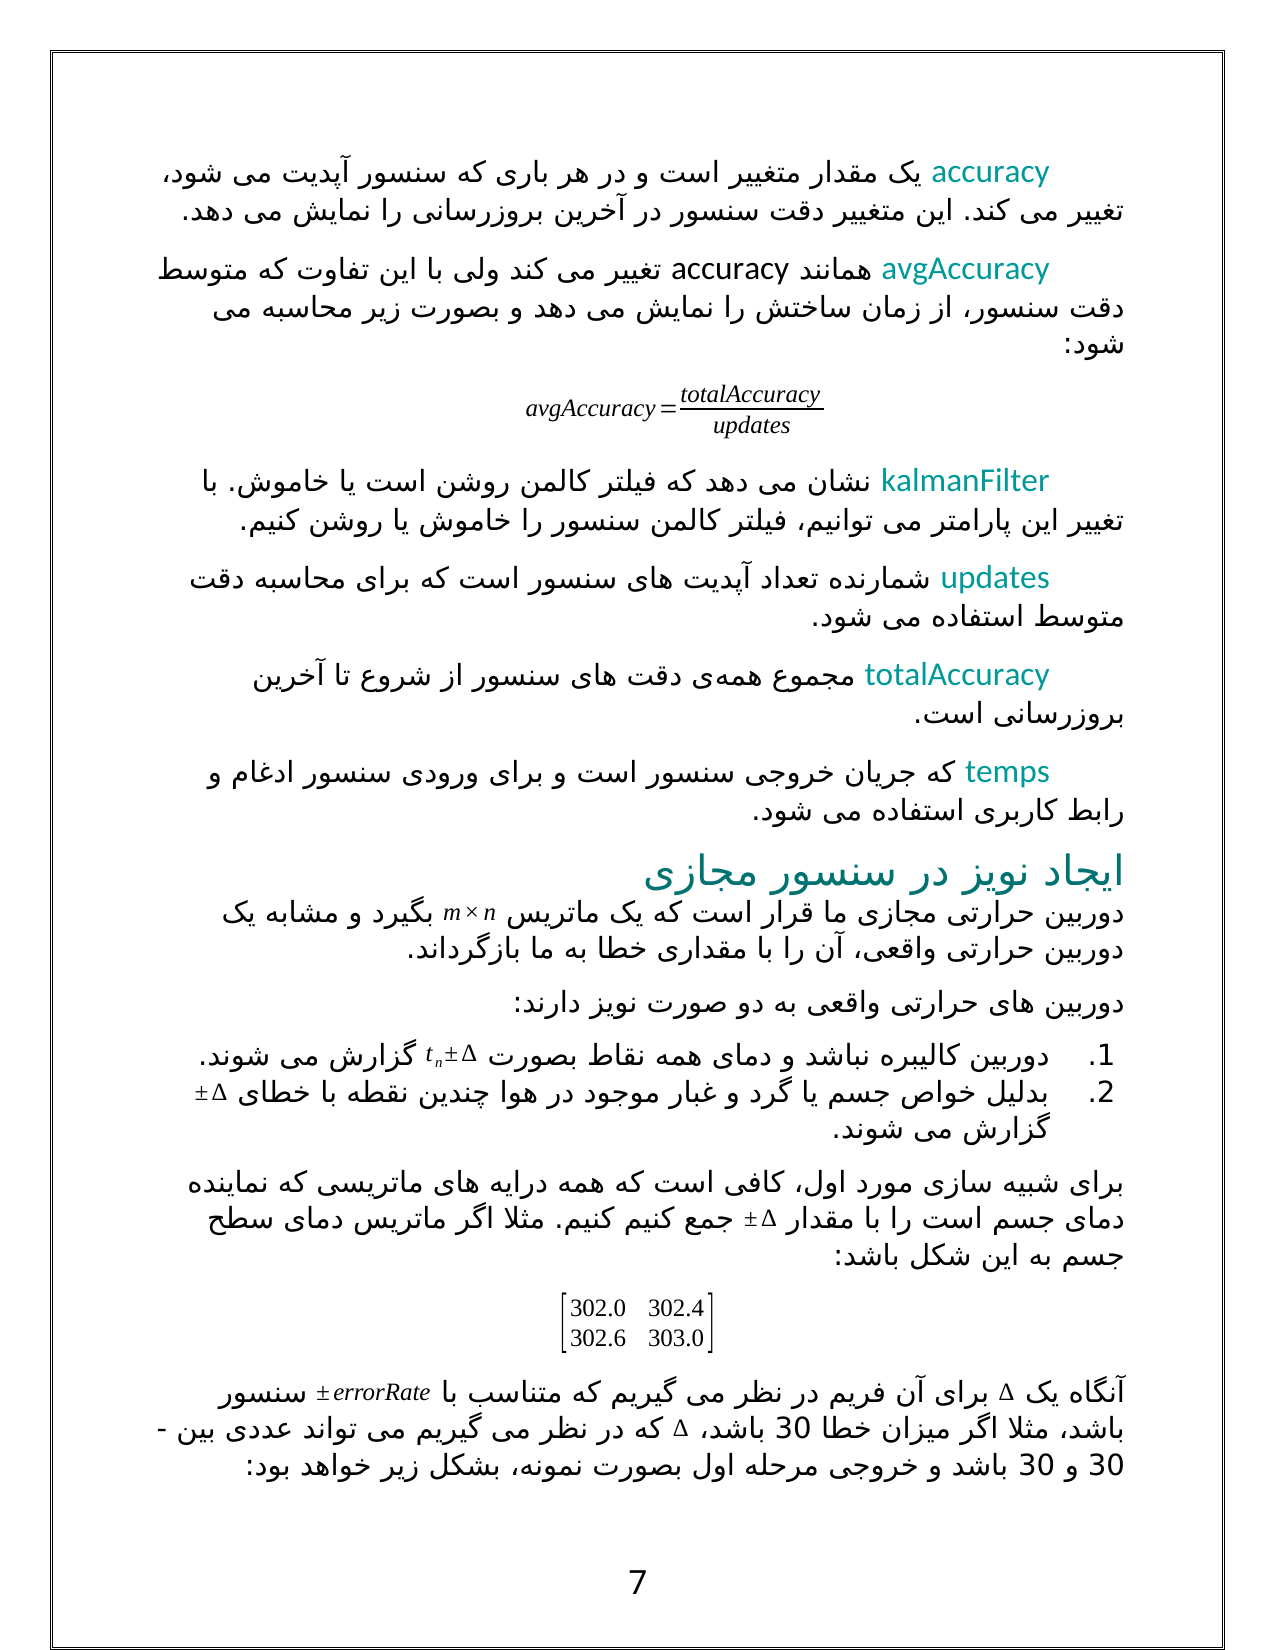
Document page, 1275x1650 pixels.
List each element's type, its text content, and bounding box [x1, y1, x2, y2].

text دوربین های حرارتی واقعی به دو صورت نویز دارند: [150, 985, 1125, 1019]
text accuracy یک مقدار متغییر است و در هر باری که سنسور آپدیت می شود، تغییر می کند. این متغییر دقت سنسور در آخرین بروزرسانی را نمایش می دهد. [150, 150, 1125, 227]
text avgAccuracy همانند accuracy تغییر می کند ولی با این تفاوت که متوسط دقت سنسور، از زمان ساختش را نمایش می دهد و بصورت زیر محاسبه می شود: [150, 247, 1125, 361]
text totalAccuracy مجموع همه‌ی دقت های سنسور از شروع تا آخرین بروزرسانی است. [150, 653, 1125, 730]
subtitle ایجاد نویز در سنسور مجازی [150, 846, 1125, 895]
text دوربین حرارتی مجازی ما قرار است که یک ماتریس بگیرد و مشابه یک دوربین حرارتی واقعی، آن را با مقداری خطا به ما بازگرداند. [150, 895, 1125, 966]
text temps که جریان خروجی سنسور است و برای ورودی سنسور ادغام و رابط کاربری استفاده می شود. [150, 750, 1125, 827]
list دوربین کالیبره نباشد و دمای همه نقاط بصورت گزارش می شوند. [150, 1038, 1087, 1072]
text آنگاه یک برای آن فریم در نظر می گیریم که متناسب با سنسور باشد، مثلا اگر میزان خطا 30 باشد، که در نظر می گیریم می تواند عددی بین -30 و 30 باشد و خروجی مرحله اول بصورت نمونه، بشکل زیر خواهد بود: [150, 1375, 1125, 1482]
list بدلیل خواص جسم یا گرد و غبار موجود در هوا چندین نقطه با خطای گزارش می شوند. [150, 1075, 1087, 1146]
text برای شبیه سازی مورد اول، کافی است که همه درایه های ماتریسی که نماینده دمای جسم است را با مقدار جمع کنیم کنیم. مثلا اگر ماتریس دمای سطح جسم به این شکل باشد: [150, 1165, 1125, 1272]
text updates شمارنده تعداد آپدیت های سنسور است که برای محاسبه دقت متوسط استفاده می شود. [150, 556, 1125, 633]
text kalmanFilter نشان می دهد که فیلتر کالمن روشن است یا خاموش. با تغییر این پارامتر می توانیم، فیلتر کالمن سنسور را خاموش یا روشن کنیم. [150, 459, 1125, 537]
